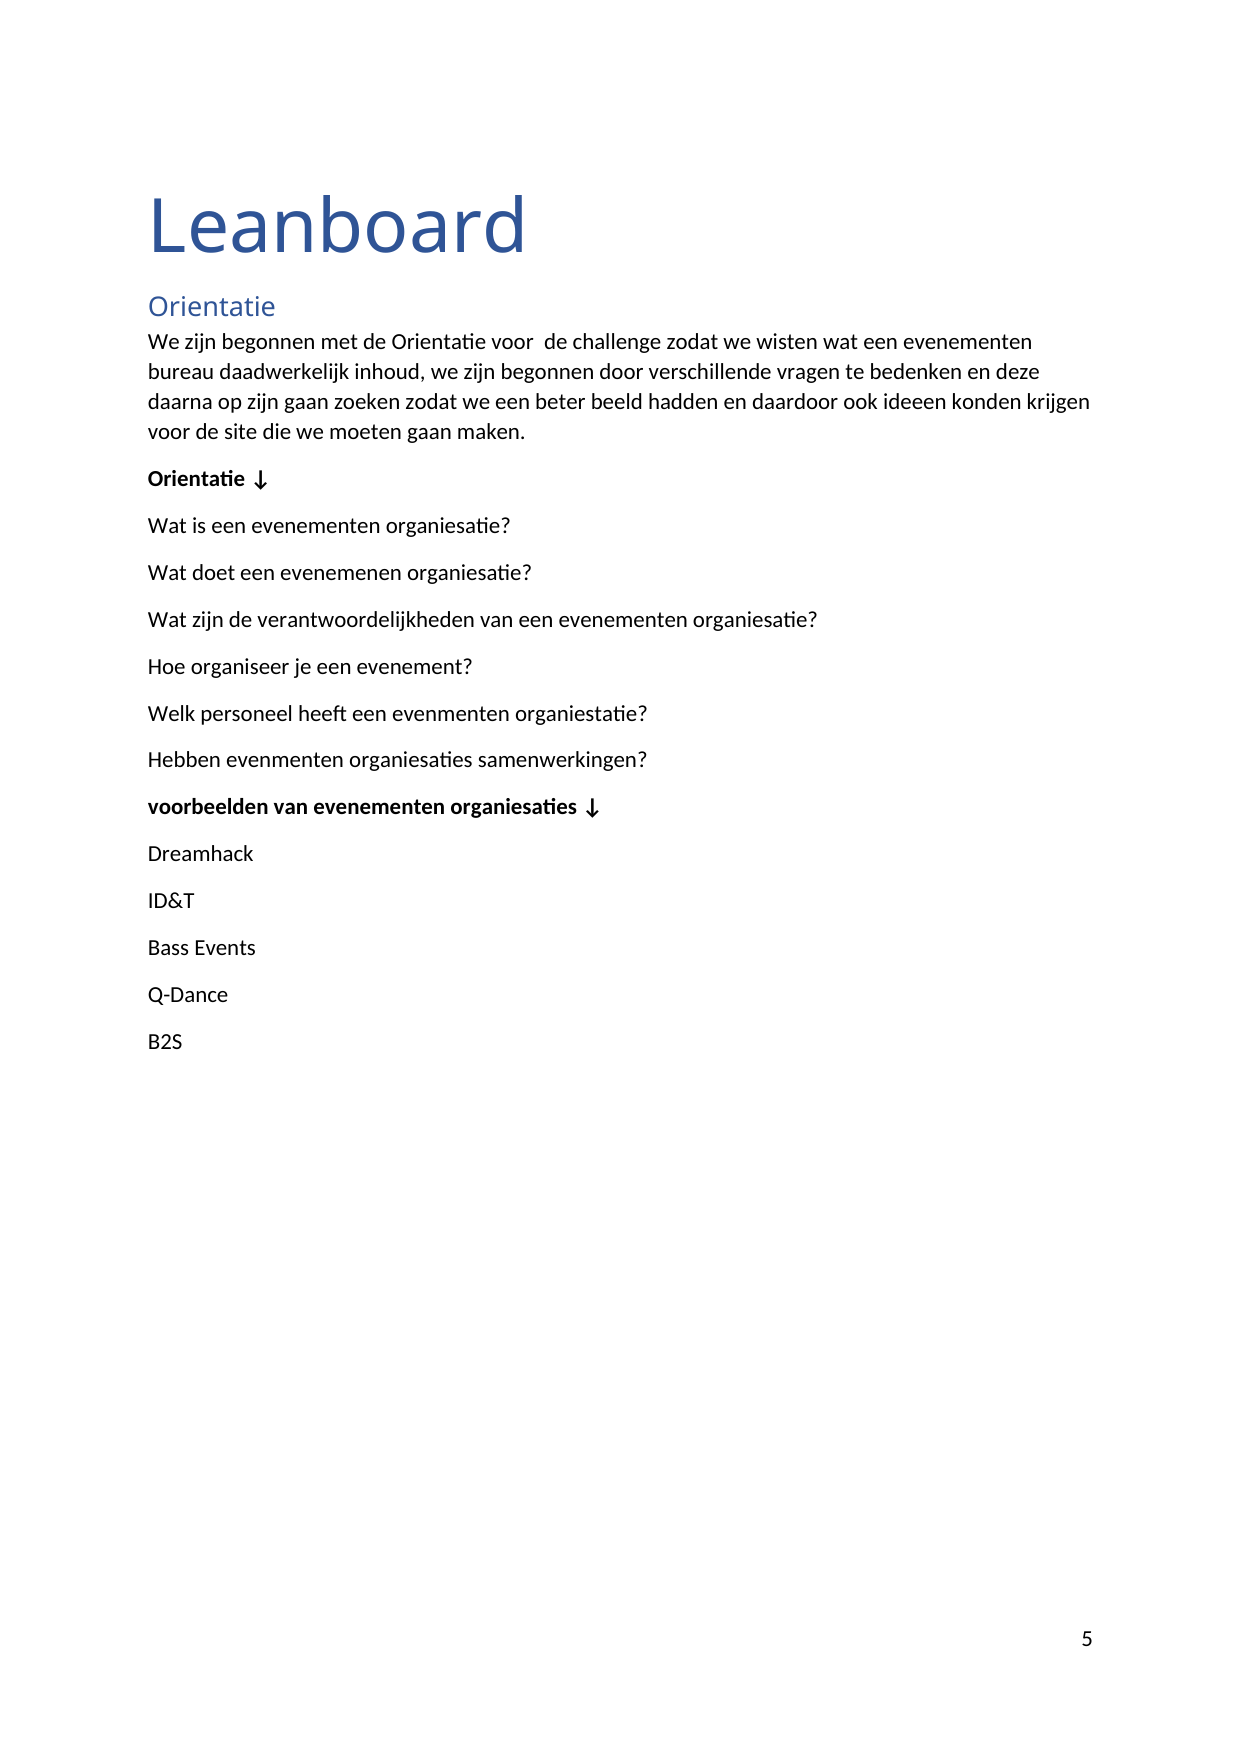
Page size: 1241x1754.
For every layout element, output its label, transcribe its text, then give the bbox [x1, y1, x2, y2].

text B2S [148, 1027, 1093, 1055]
subtitle Orientatie [148, 287, 1093, 324]
text Wat zijn de verantwoordelijkheden van een evenementen organiesatie? [148, 605, 1093, 633]
text Orientatie ↓ [148, 464, 1093, 492]
text Hoe organiseer je een evenement? [148, 652, 1093, 680]
text Dreamhack [148, 839, 1093, 867]
text Welk personeel heeft een evenmenten organiestatie? [148, 699, 1093, 727]
text Bass Events [148, 933, 1093, 961]
text Hebben evenmenten organiesaties samenwerkingen? [148, 746, 1093, 774]
text voorbeelden van evenementen organiesaties ↓ [148, 792, 1093, 821]
text Wat is een evenementen organiesatie? [148, 511, 1093, 539]
subtitle Leanboard [148, 173, 1093, 275]
text We zijn begonnen met de Orientatie voor de challenge zodat we wisten wat een evenementen bureau daadwerkelijk inhoud, we zijn begonnen door verschillende vragen te bedenken en deze daarna op zijn gaan zoeken zodat we een beter beeld hadden en daardoor ook ideeen konden krijgen voor de site die we moeten gaan maken. [148, 327, 1093, 446]
text Wat doet een evenemenen organiesatie? [148, 558, 1093, 586]
text Q-Dance [148, 980, 1093, 1008]
text ID&T [148, 886, 1093, 914]
